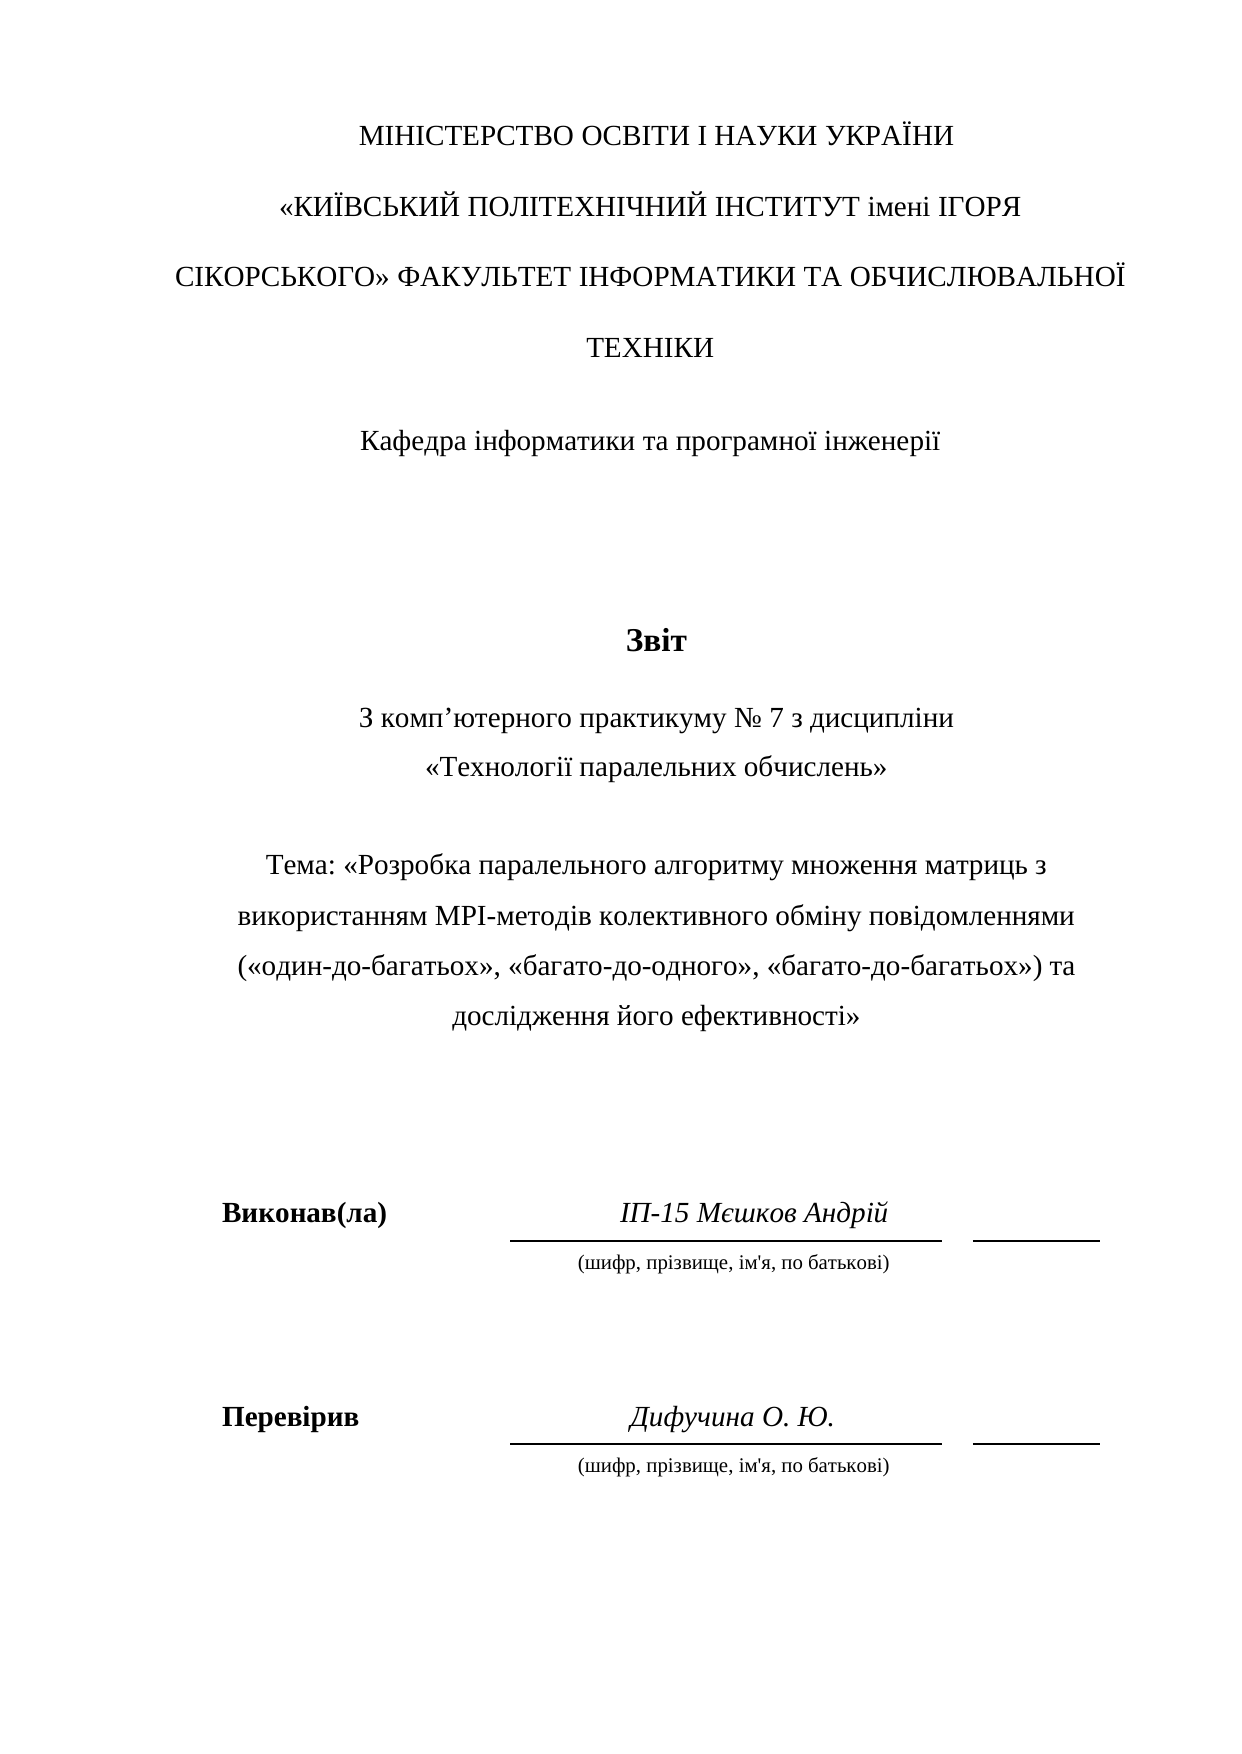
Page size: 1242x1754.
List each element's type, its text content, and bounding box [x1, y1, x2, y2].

text З компʼютерного практикуму № 7 з дисципліни [170, 700, 1143, 734]
text (шифр, прізвище, ім'я, по батькові) [578, 1237, 1167, 1274]
text «Технології паралельних обчислень» [170, 749, 1143, 783]
text «КИЇВСЬКИЙ ПОЛІТЕХНІЧНИЙ ІНСТИТУТ імені ІГОРЯ СІКОРСЬКОГО» ФАКУЛЬТЕТ ІНФОРМАТИКИ ТА ОБЧИСЛЮВАЛЬНОЇ ТЕХНІКИ [170, 189, 1130, 364]
text Перевірив Дифучина О. Ю. [222, 1399, 1167, 1433]
text Тема: «Розробка паралельного алгоритму множення матриць з використанням МРІ-методів колективного обміну повідомленнями («один-до-багатьох», «багато-до-одного», «багато-до-багатьох») та дослідження його ефективності» [215, 847, 1098, 1032]
text Виконав(ла) ІП-15 Мєшков Андрій [222, 1195, 1167, 1229]
text Кафедра інформатики та програмної інженерії [169, 423, 1130, 457]
text МІНІСТЕРСТВО ОСВІТИ І НАУКИ УКРАЇНИ [170, 118, 1143, 151]
title Звіт [170, 620, 1143, 658]
text (шифр, прізвище, ім'я, по батькові) [578, 1441, 1167, 1477]
